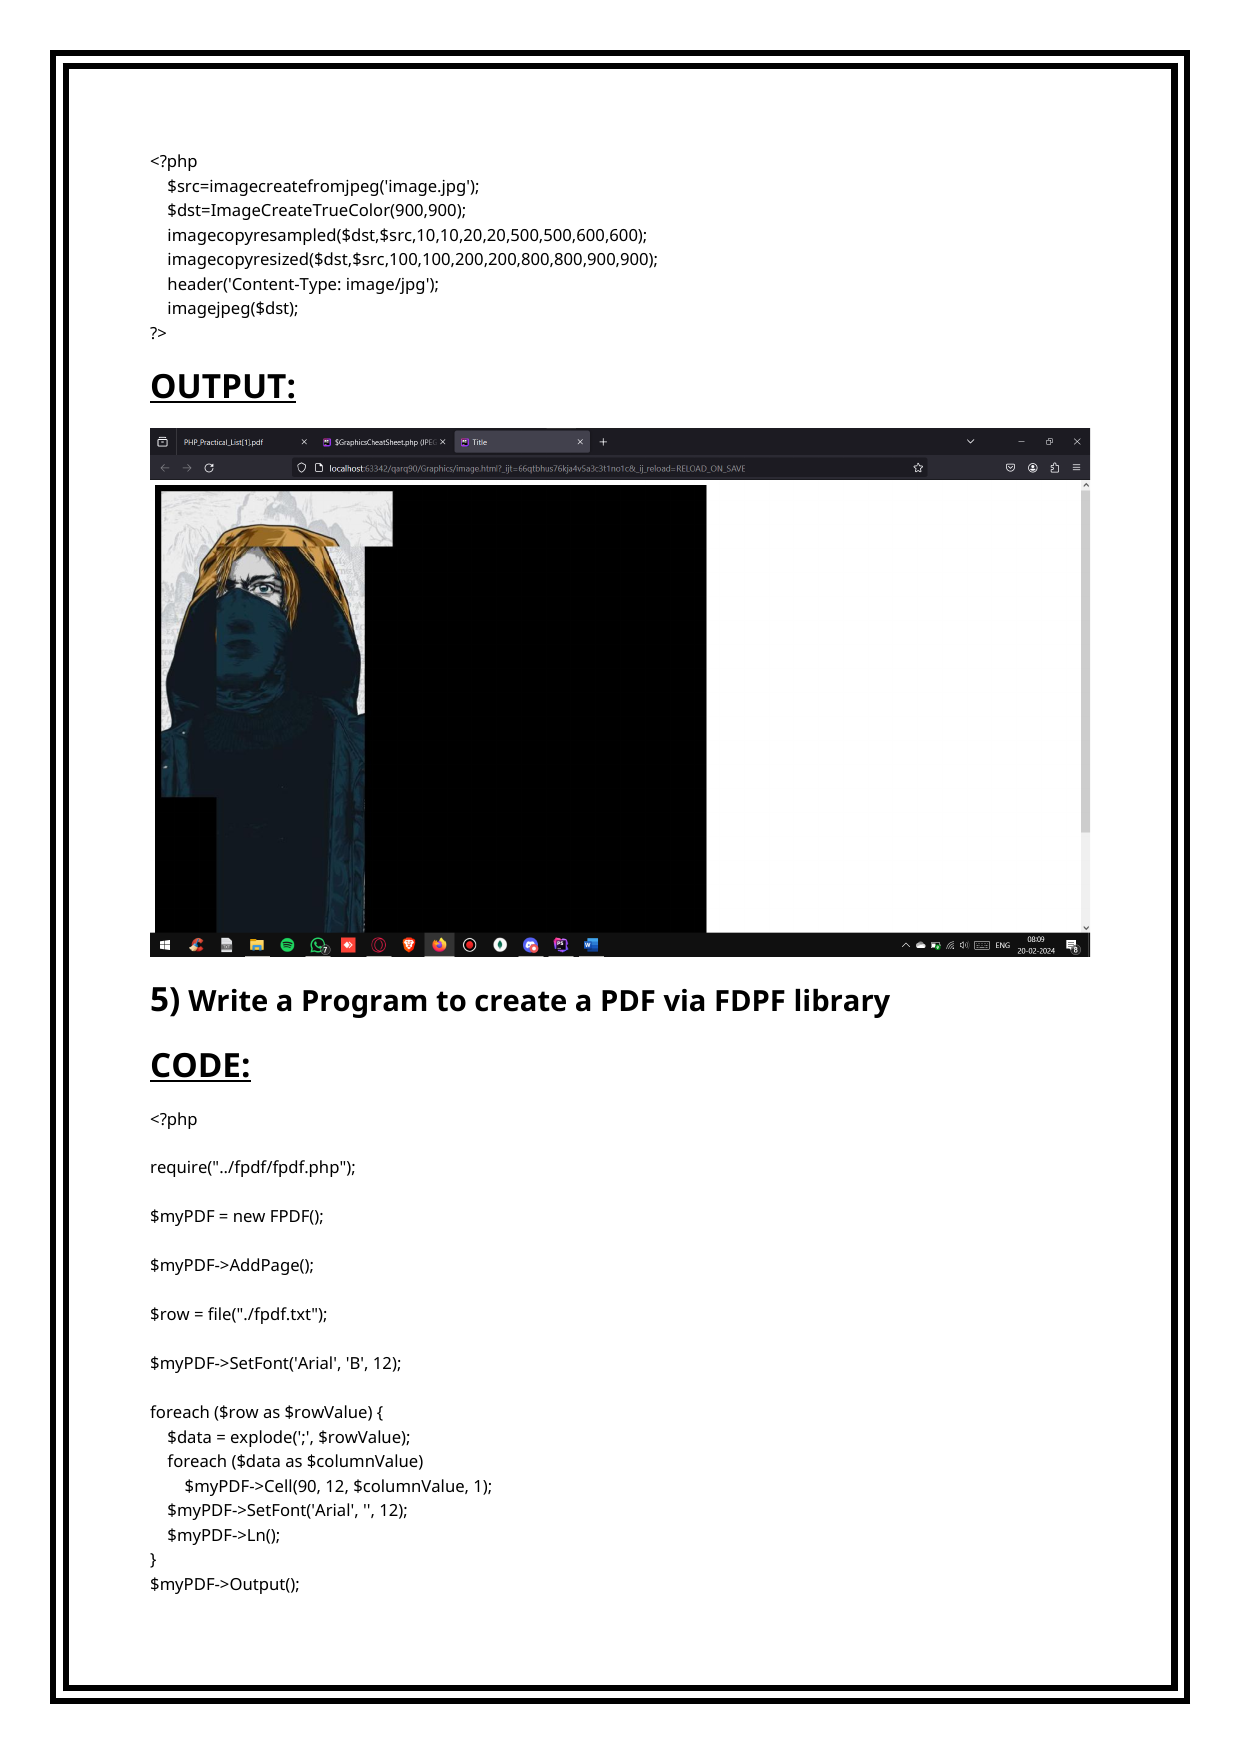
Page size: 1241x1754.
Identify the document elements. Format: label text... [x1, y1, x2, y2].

text <?php require("../fpdf/fpdf.php"); $myPDF = new FPDF(); $myPDF->AddPage(); $row = file("./fpdf.txt"); $myPDF->SetFont('Arial', 'B', 12); foreach ($row as $rowValue) { $data = explode(';', $rowValue); foreach ($data as $columnValue) $myPDF->Cell(90, 12, $columnValue, 1); $myPDF->SetFont('Arial', '', 12); $myPDF->Ln(); } $myPDF->Output(); [150, 1107, 1090, 1595]
text OUTPUT: [150, 362, 1090, 408]
text 5) Write a Program to create a PDF via FDPF library [150, 976, 1090, 1021]
text CODE: [150, 1041, 1090, 1087]
text <?php $src=imagecreatefromjpeg('image.jpg'); $dst=ImageCreateTrueColor(900,900); imagecopyresampled($dst,$src,10,10,20,20,500,500,600,600); imagecopyresized($dst,$src,100,100,200,200,800,800,900,900); header('Content-Type: image/jpg'); imagejpeg($dst); ?> [150, 150, 1090, 344]
picture [150, 428, 1091, 957]
